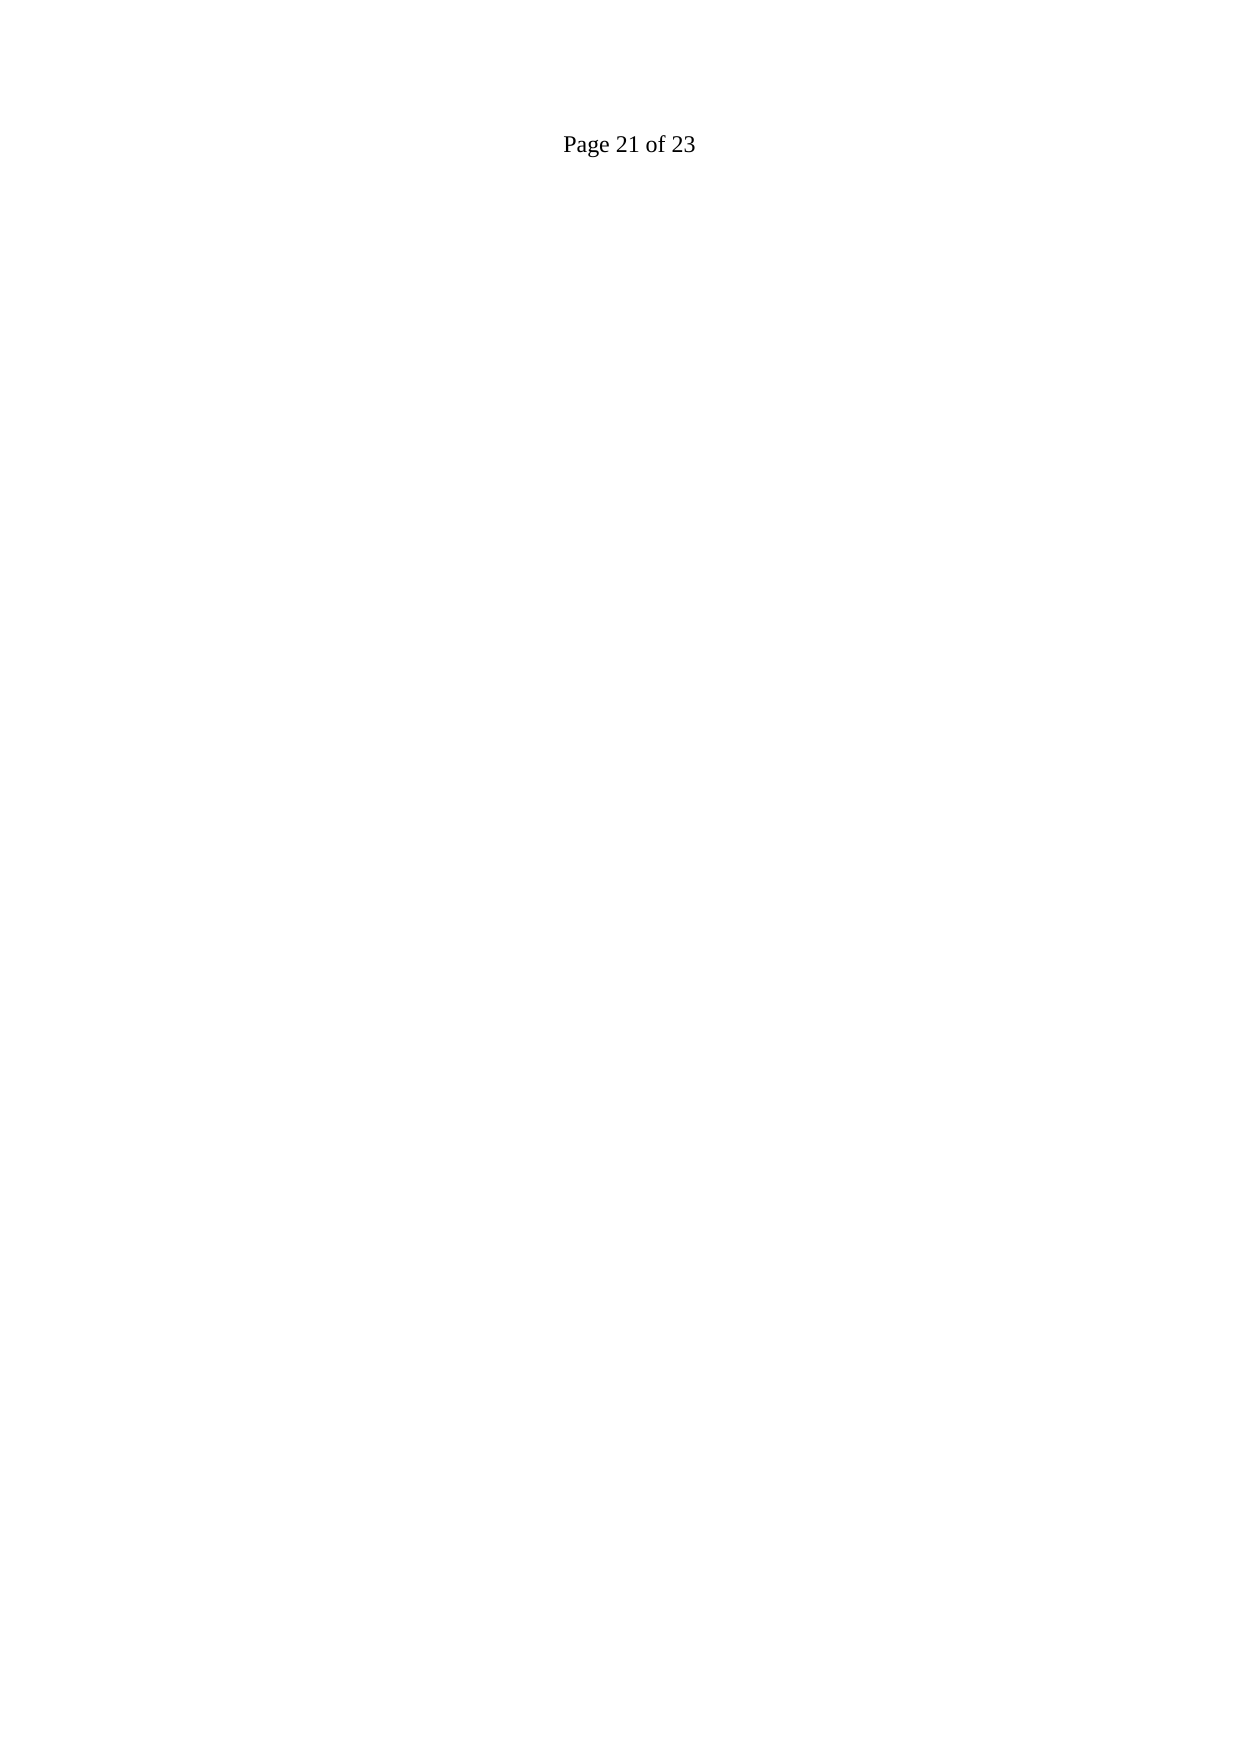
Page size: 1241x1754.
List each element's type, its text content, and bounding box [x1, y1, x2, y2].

text Page 21 of 23 [150, 130, 1108, 158]
